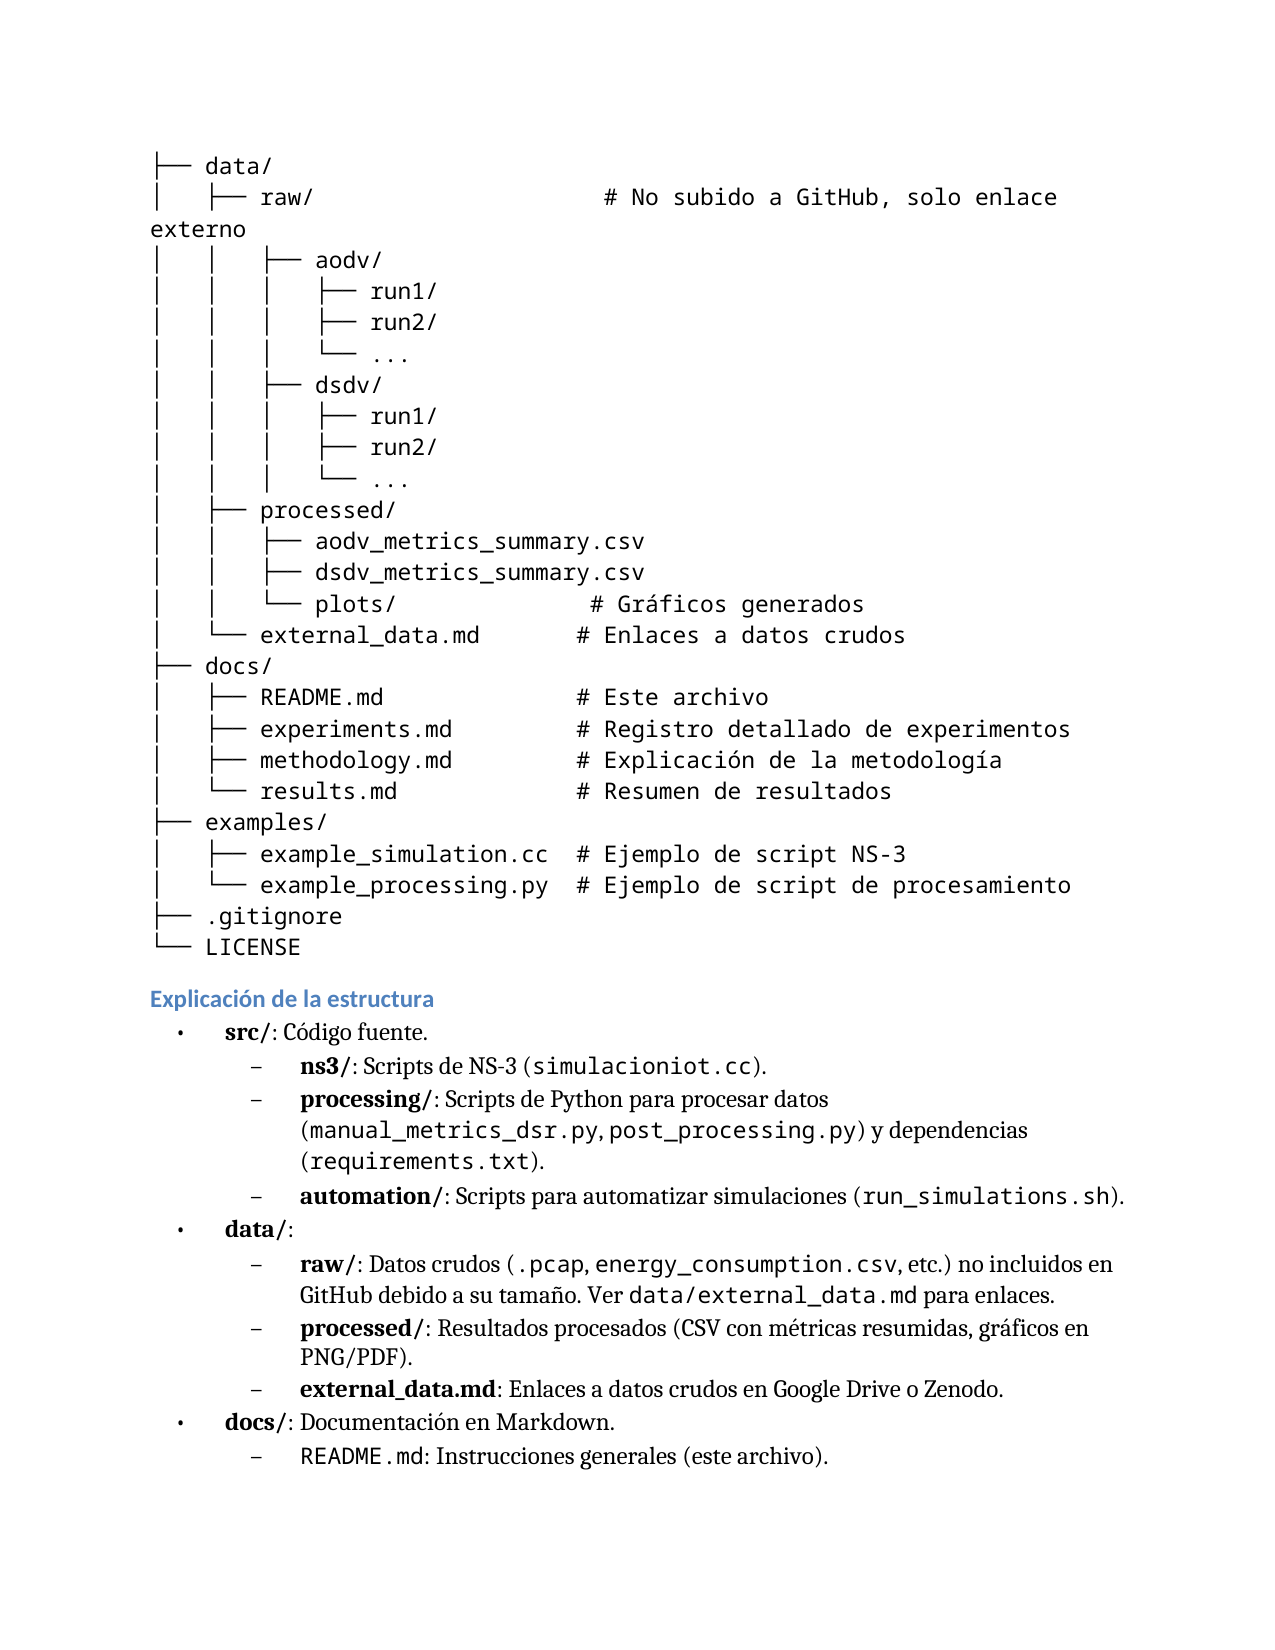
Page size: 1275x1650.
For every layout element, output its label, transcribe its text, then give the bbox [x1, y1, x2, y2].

list docs/: Documentación en Markdown. [175, 1408, 1125, 1436]
list src/: Código fuente. [175, 1018, 1125, 1046]
subtitle Explicación de la estructura [150, 983, 1125, 1014]
list automation/: Scripts para automatizar simulaciones (run_simulations.sh). [250, 1180, 1125, 1211]
list processing/: Scripts de Python para procesar datos (manual_metrics_dsr.py, post_processing.py) y dependencias (requirements.txt). [250, 1085, 1125, 1176]
list ns3/: Scripts de NS-3 (simulacioniot.cc). [250, 1050, 1125, 1081]
list README.md: Instrucciones generales (este archivo). [250, 1440, 1125, 1471]
list external_data.md: Enlaces a datos crudos en Google Drive o Zenodo. [250, 1375, 1125, 1404]
list raw/: Datos crudos (.pcap, energy_consumption.csv, etc.) no incluidos en GitHub debido a su tamaño. Ver data/external_data.md para enlaces. [250, 1248, 1125, 1310]
list data/: [175, 1215, 1125, 1244]
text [150, 150, 1125, 962]
list processed/: Resultados procesados (CSV con métricas resumidas, gráficos en PNG/PDF). [250, 1314, 1125, 1371]
